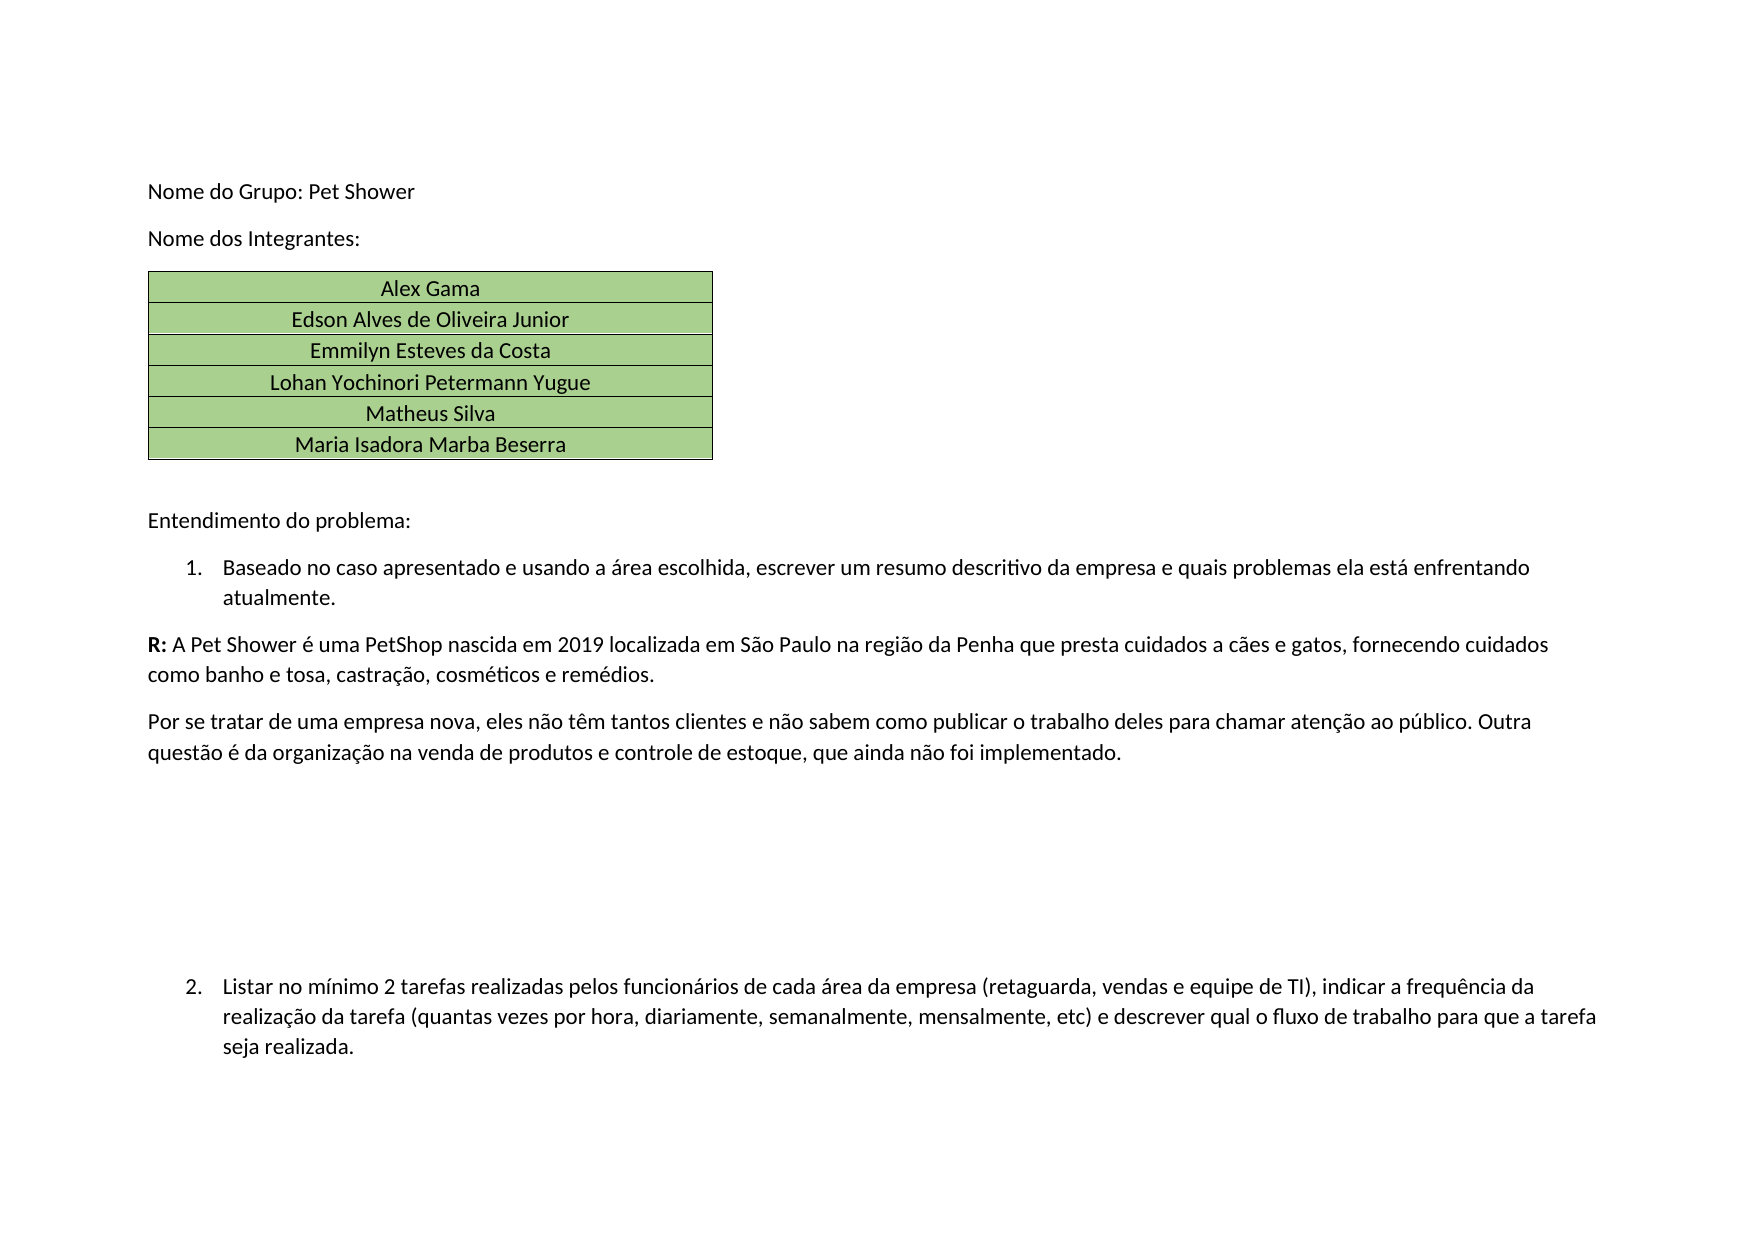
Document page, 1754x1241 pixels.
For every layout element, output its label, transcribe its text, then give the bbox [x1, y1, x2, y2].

table_cell Maria Isadora Marba Beserra [149, 428, 712, 458]
table_cell Edson Alves de Oliveira Junior [149, 303, 712, 333]
text R: A Pet Shower é uma PetShop nascida em 2019 localizada em São Paulo na região da Penha que presta cuidados a cães e gatos, fornecendo cuidados como banho e tosa, castração, cosméticos e remédios. [148, 630, 1606, 688]
list Listar no mínimo 2 tarefas realizadas pelos funcionários de cada área da empresa (retaguarda, vendas e equipe de TI), indicar a frequência da realização da tarefa (quantas vezes por hora, diariamente, semanalmente, mensalmente, etc) e descrever qual o fluxo de trabalho para que a tarefa seja realizada. [185, 972, 1606, 1060]
text Entendimento do problema: [148, 506, 1606, 534]
table_cell Lohan Yochinori Petermann Yugue [149, 366, 712, 396]
text Nome do Grupo: Pet Shower [148, 177, 1606, 205]
table_cell Matheus Silva [149, 397, 712, 427]
text Nome dos Integrantes: [148, 224, 1606, 252]
text Por se tratar de uma empresa nova, eles não têm tantos clientes e não sabem como publicar o trabalho deles para chamar atenção ao público. Outra questão é da organização na venda de produtos e controle de estoque, que ainda não foi implementado. [148, 707, 1606, 766]
table_header Alex Gama [149, 272, 712, 302]
list Baseado no caso apresentado e usando a área escolhida, escrever um resumo descritivo da empresa e quais problemas ela está enfrentando atualmente. [185, 553, 1606, 611]
table_cell Emmilyn Esteves da Costa [149, 335, 712, 365]
